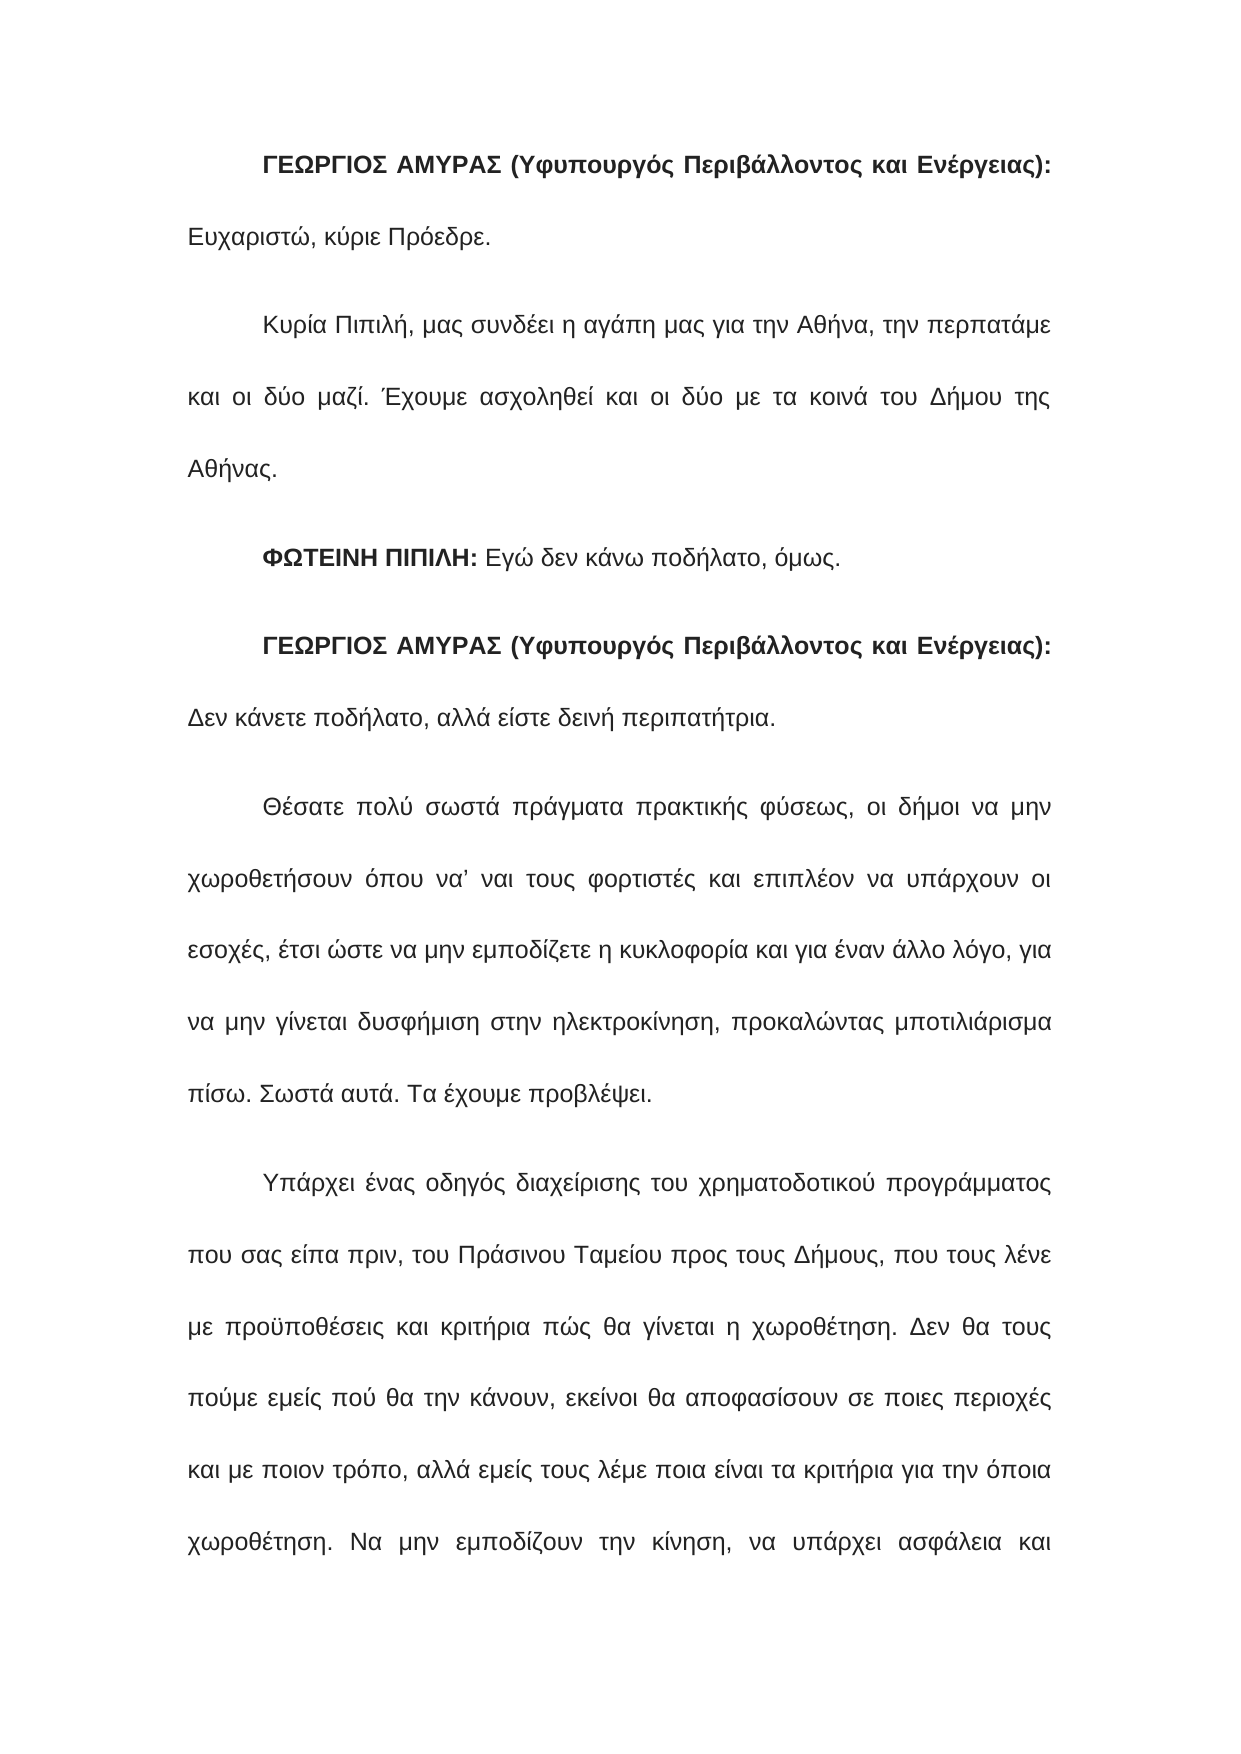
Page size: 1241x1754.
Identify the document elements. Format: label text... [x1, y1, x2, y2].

text ΓΕΩΡΓΙΟΣ ΑΜΥΡΑΣ (Υφυπουργός Περιβάλλοντος και Ενέργειας): Δεν κάνετε ποδήλατο, αλλά είστε δεινή περιπατήτρια. [187, 631, 1053, 732]
text ΦΩΤΕΙΝΗ ΠΙΠΙΛΗ: Εγώ δεν κάνω ποδήλατο, όμως. [187, 543, 1053, 571]
text Κυρία Πιπιλή, μας συνδέει η αγάπη μας για την Αθήνα, την περπατάμε και οι δύο μαζί. Έχουμε ασχοληθεί και οι δύο με τα κοινά του Δήμου της Αθήνας. [187, 310, 1053, 483]
text ΓΕΩΡΓΙΟΣ ΑΜΥΡΑΣ (Υφυπουργός Περιβάλλοντος και Ενέργειας): Ευχαριστώ, κύριε Πρόεδρε. [187, 150, 1053, 251]
text Θέσατε πολύ σωστά πράγματα πρακτικής φύσεως, οι δήμοι να μην χωροθετήσουν όπου να’ ναι τους φορτιστές και επιπλέον να υπάρχουν οι εσοχές, έτσι ώστε να μην εμποδίζετε η κυκλοφορία και για έναν άλλο λόγο, για να μην γίνεται δυσφήμιση στην ηλεκτροκίνηση, προκαλώντας μποτιλιάρισμα πίσω. Σωστά αυτά. Τα έχουμε προβλέψει. [187, 792, 1053, 1108]
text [187, 1168, 1053, 1556]
